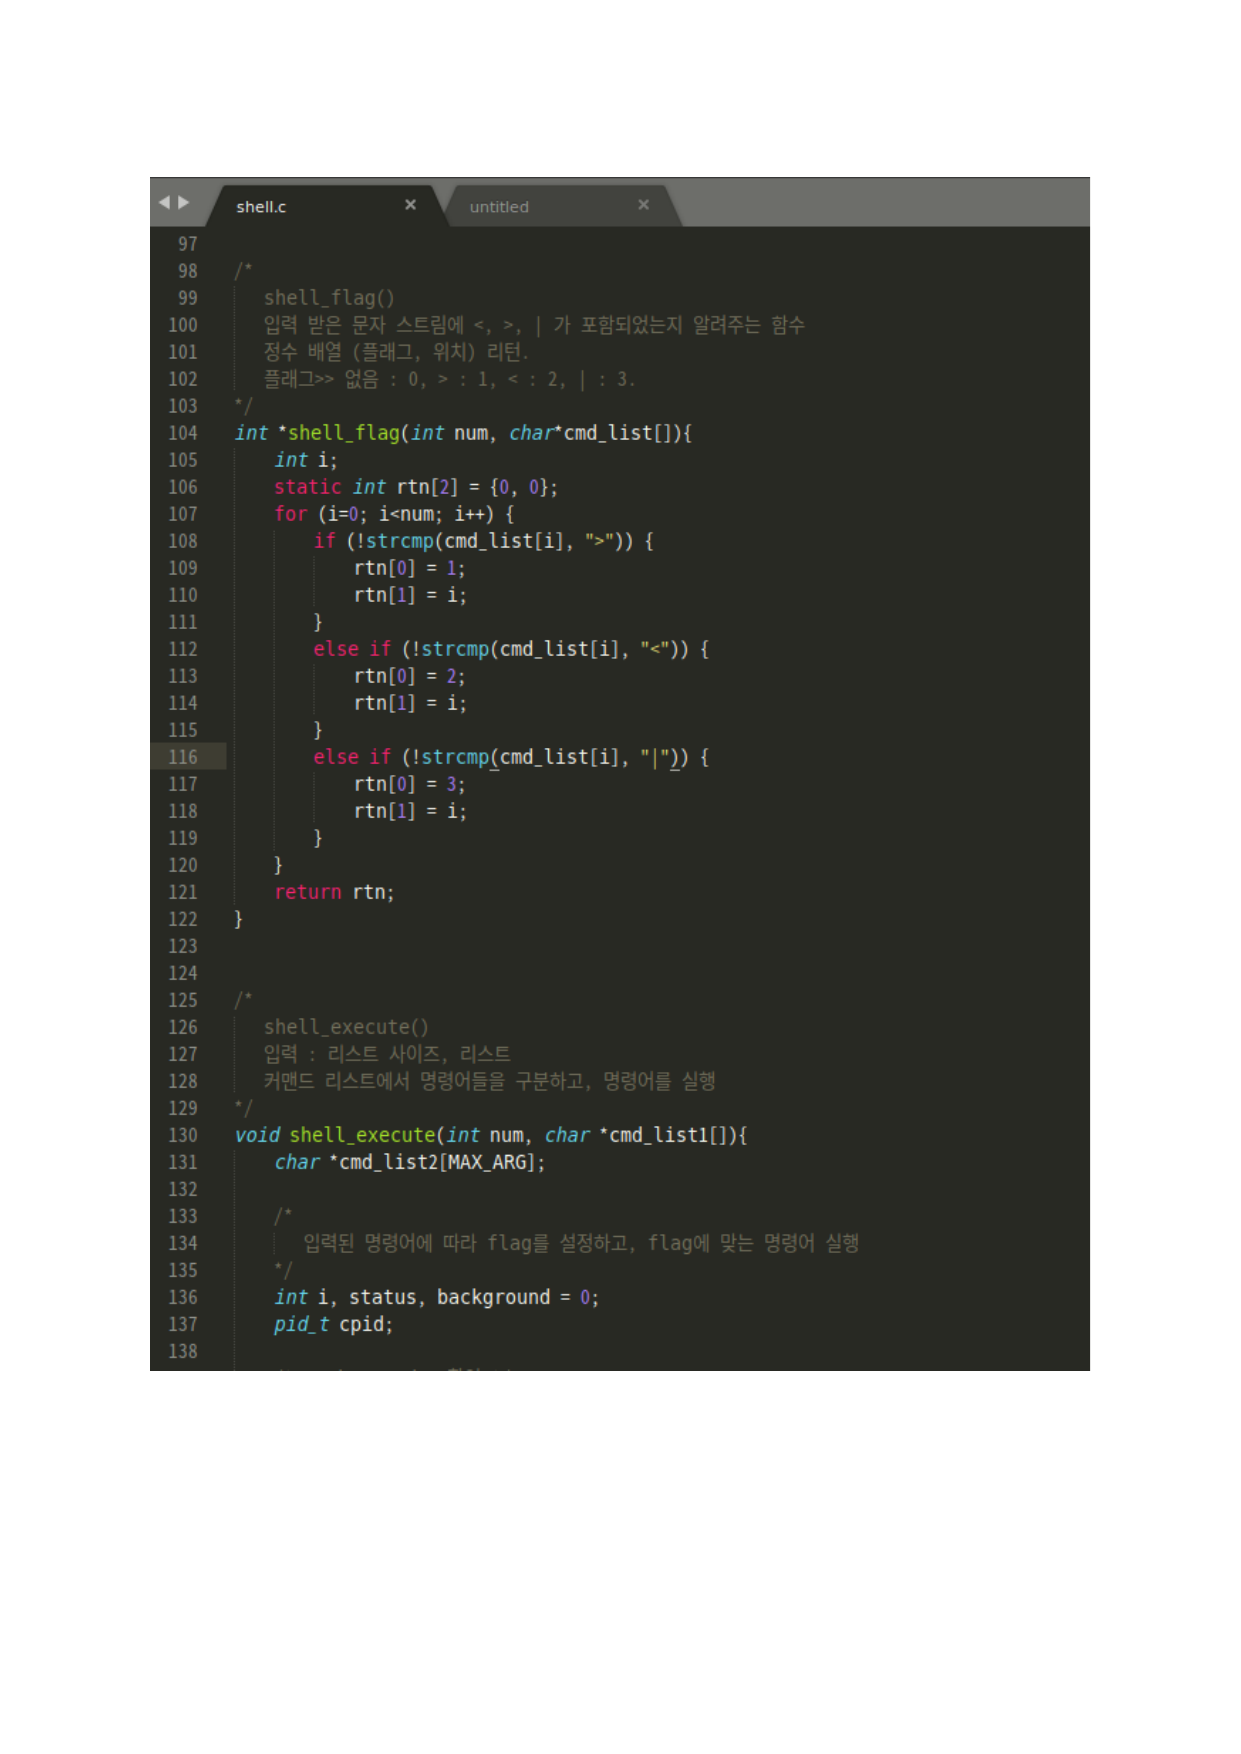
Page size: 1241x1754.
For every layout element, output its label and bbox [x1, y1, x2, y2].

picture [150, 177, 1091, 1371]
